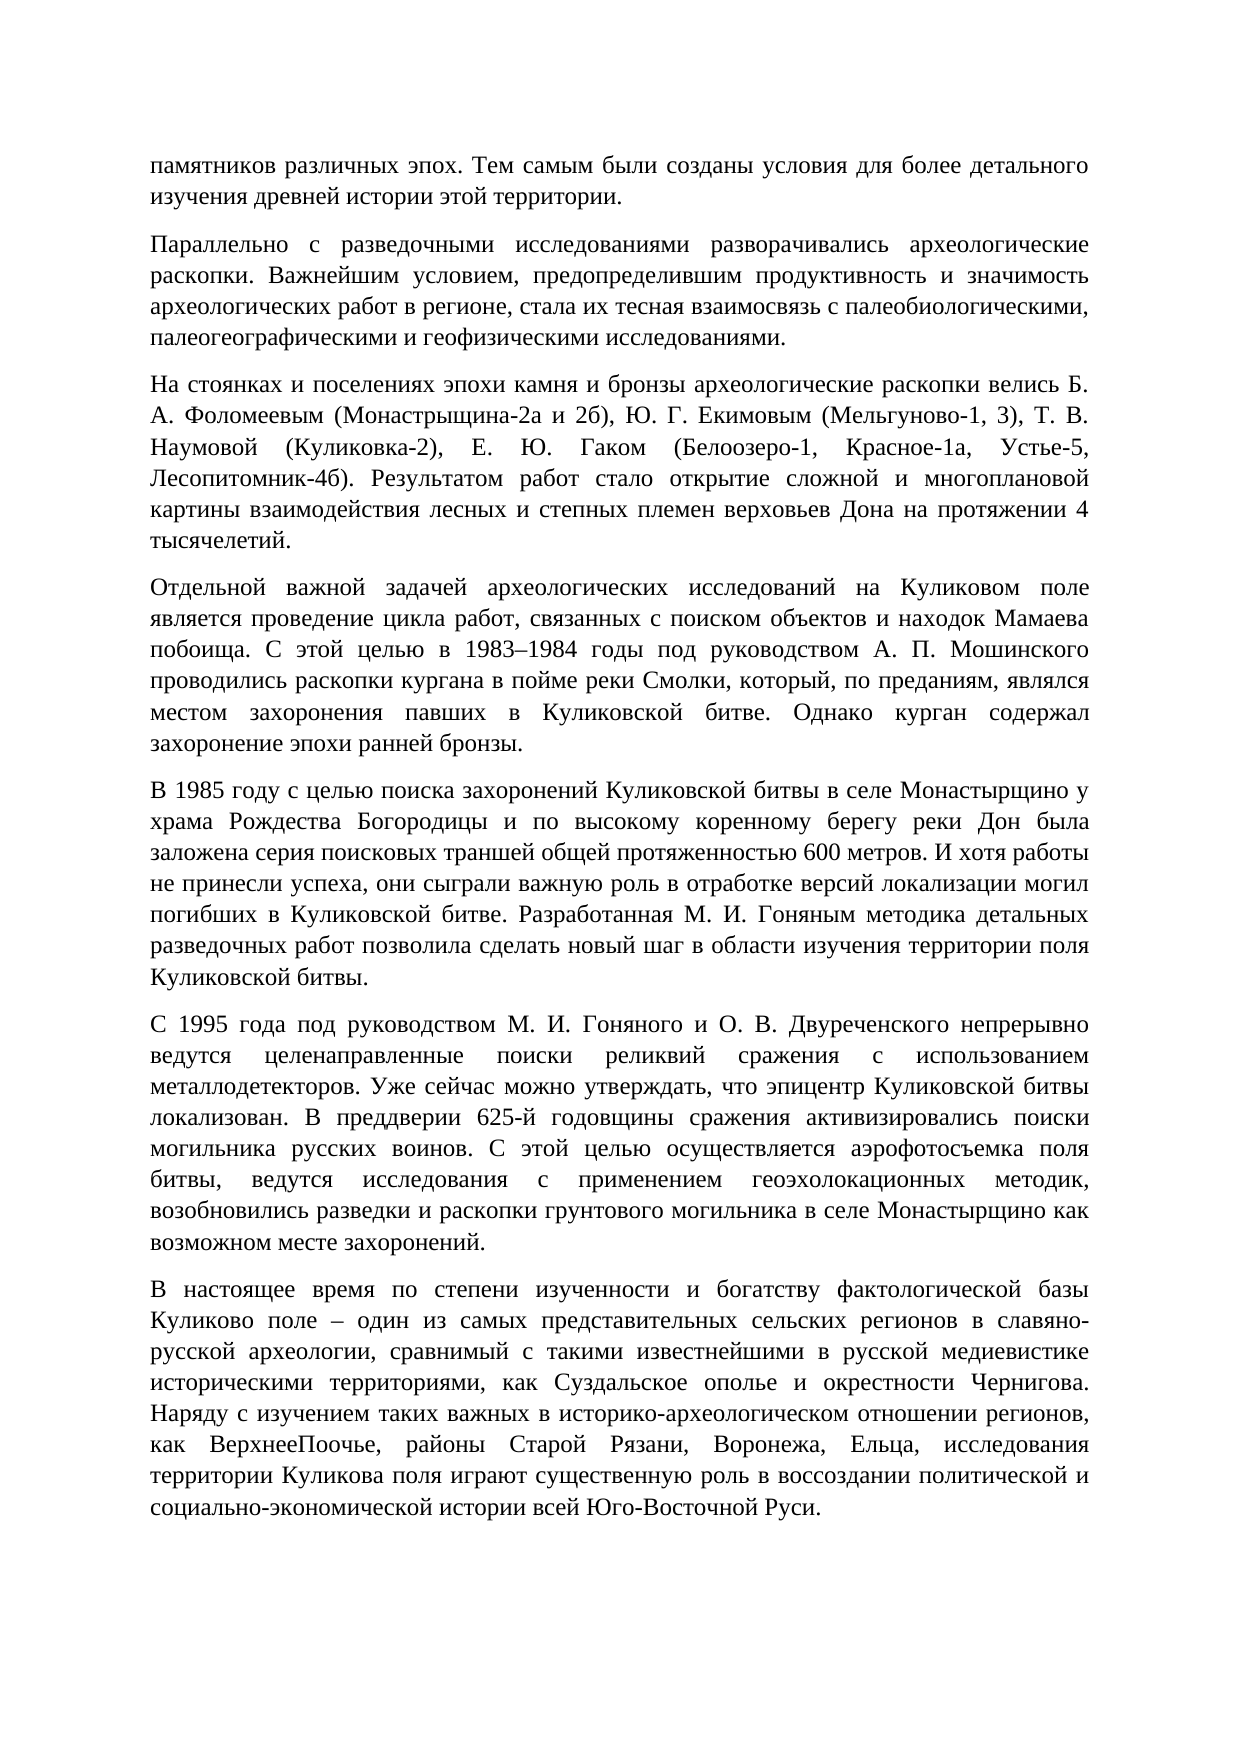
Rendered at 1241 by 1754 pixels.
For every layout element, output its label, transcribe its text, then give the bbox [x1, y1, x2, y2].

text Параллельно с разведочными исследованиями разворачивались археологические раскопки. Важнейшим условием, предопределившим продуктивность и значимость археологических работ в регионе, стала их тесная взаимосвязь с палеобиологическими, палеогеографическими и геофизическими исследованиями. [150, 229, 1090, 351]
text С 1995 года под руководством М. И. Гоняного и О. В. Двуреченского непрерывно ведутся целенаправленные поиски реликвий сражения с использованием металлодетекторов. Уже сейчас можно утверждать, что эпицентр Куликовской битвы локализован. В преддверии 625-й годовщины сражения активизировались поиски могильника русских воинов. С этой целью осуществляется аэрофотосъемка поля битвы, ведутся исследования с применением геоэхолокационных методик, возобновились разведки и раскопки грунтового могильника в селе Монастырщино как возможном месте захоронений. [150, 1009, 1090, 1255]
text Отдельной важной задачей археологических исследований на Куликовом поле является проведение цикла работ, связанных с поиском объектов и находок Мамаева побоища. С этой целью в 1983–1984 годы под руководством А. П. Мошинского проводились раскопки кургана в пойме реки Смолки, который, по преданиям, являлся местом захоронения павших в Куликовской битве. Однако курган содержал захоронение эпохи ранней бронзы. [150, 572, 1090, 756]
text В 1985 году с целью поиска захоронений Куликовской битвы в селе Монастырщино у храма Рождества Богородицы и по высокому коренному берегу реки Дон была заложена серия поисковых траншей общей протяженностью 600 метров. И хотя работы не принесли успеха, они сыграли важную роль в отработке версий локализации могил погибших в Куликовской битве. Разработанная М. И. Гоняным методика детальных разведочных работ позволила сделать новый шаг в области изучения территории поля Куликовской битвы. [150, 775, 1090, 990]
text На стоянках и поселениях эпохи камня и бронзы археологические раскопки велись Б. А. Фоломеевым (Монастрыщина-2а и 2б), Ю. Г. Екимовым (Мельгуново-1, 3), Т. В. Наумовой (Куликовка-2), Е. Ю. Гаком (Белоозеро-1, Красное-1а, Устье-5, Лесопитомник-4б). Результатом работ стало открытие сложной и многоплановой картины взаимодействия лесных и степных племен верховьев Дона на протяжении 4 тысячелетий. [150, 369, 1090, 553]
text В настоящее время по степени изученности и богатству фактологической базы Куликово поле – один из самых представительных сельских регионов в славяно-русской археологии, сравнимый с такими известнейшими в русской медиевистике историческими территориями, как Суздальское ополье и окрестности Чернигова. Наряду с изучением таких важных в историко-археологическом отношении регионов, как ВерхнееПоочье, районы Старой Рязани, Воронежа, Ельца, исследования территории Куликова поля играют существенную роль в воссоздании политической и социально-экономической истории всей Юго-Восточной Руси. [150, 1274, 1090, 1520]
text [150, 150, 1090, 210]
